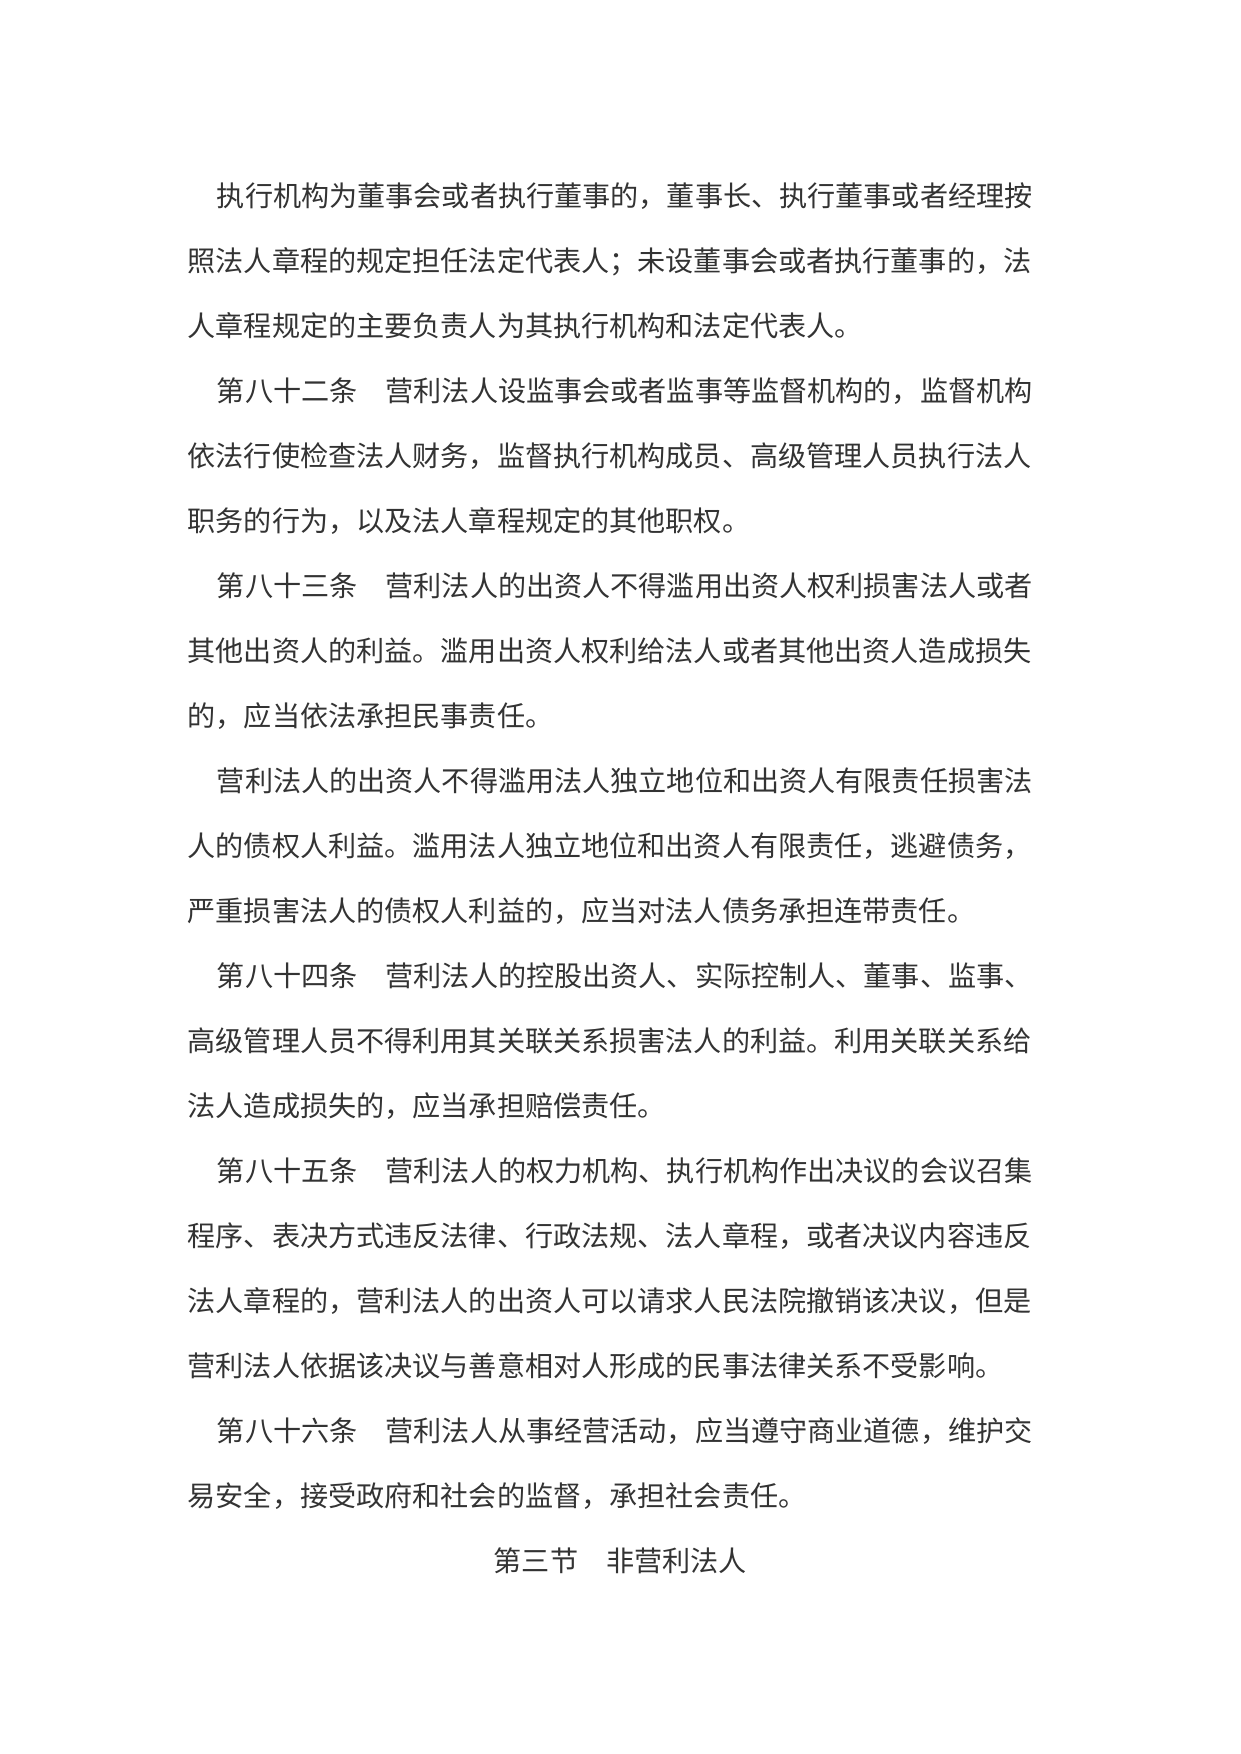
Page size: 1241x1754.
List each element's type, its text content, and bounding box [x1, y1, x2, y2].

text 营利法人的出资人不得滥用法人独立地位和出资人有限责任损害法人的债权人利益。滥用法人独立地位和出资人有限责任，逃避债务，严重损害法人的债权人利益的，应当对法人债务承担连带责任。 [187, 747, 1053, 942]
text 执行机构为董事会或者执行董事的，董事长、执行董事或者经理按照法人章程的规定担任法定代表人；未设董事会或者执行董事的，法人章程规定的主要负责人为其执行机构和法定代表人。 [187, 162, 1053, 357]
text 第八十五条 营利法人的权力机构、执行机构作出决议的会议召集程序、表决方式违反法律、行政法规、法人章程，或者决议内容违反法人章程的，营利法人的出资人可以请求人民法院撤销该决议，但是营利法人依据该决议与善意相对人形成的民事法律关系不受影响。 [187, 1137, 1053, 1397]
text 第三节 非营利法人 [187, 1527, 1053, 1592]
text 第八十三条 营利法人的出资人不得滥用出资人权利损害法人或者其他出资人的利益。滥用出资人权利给法人或者其他出资人造成损失的，应当依法承担民事责任。 [187, 552, 1053, 747]
text 第八十六条 营利法人从事经营活动，应当遵守商业道德，维护交易安全，接受政府和社会的监督，承担社会责任。 [187, 1397, 1053, 1527]
text 第八十二条 营利法人设监事会或者监事等监督机构的，监督机构依法行使检查法人财务，监督执行机构成员、高级管理人员执行法人职务的行为，以及法人章程规定的其他职权。 [187, 357, 1053, 552]
text 第八十四条 营利法人的控股出资人、实际控制人、董事、监事、高级管理人员不得利用其关联关系损害法人的利益。利用关联关系给法人造成损失的，应当承担赔偿责任。 [187, 942, 1053, 1137]
